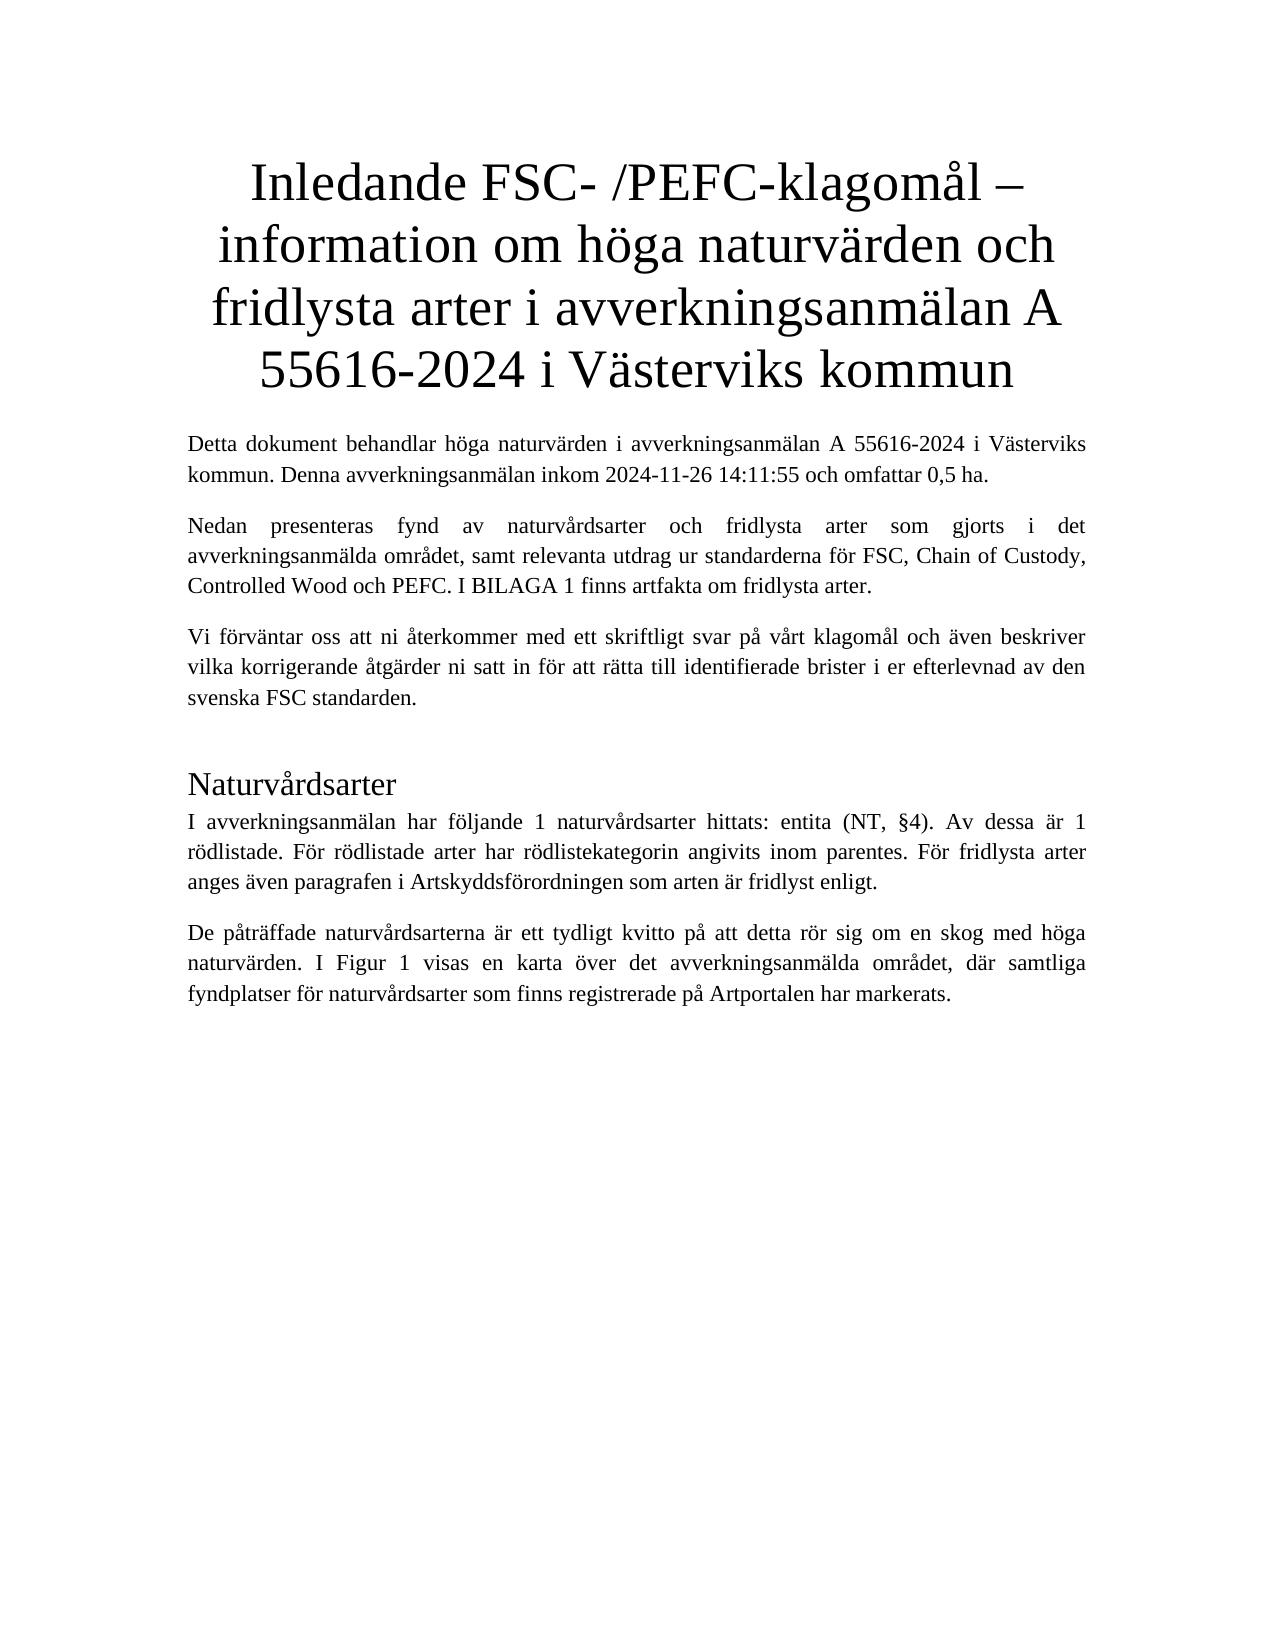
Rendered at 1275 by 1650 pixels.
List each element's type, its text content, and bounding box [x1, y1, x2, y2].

title Inledande FSC- /PEFC-klagomål – information om höga naturvärden och fridlysta arter i avverkningsanmälan A 55616-2024 i Västerviks kommun [187, 150, 1087, 399]
text Nedan presenteras fynd av naturvårdsarter och fridlysta arter som gjorts i det avverkningsanmälda området, samt relevanta utdrag ur standarderna för FSC, Chain of Custody, Controlled Wood och PEFC. I BILAGA 1 finns artfakta om fridlysta arter. [187, 512, 1087, 598]
text I avverkningsanmälan har följande 1 naturvårdsarter hittats: entita (NT, §4). Av dessa är 1 rödlistade. För rödlistade arter har rödlistekategorin angivits inom parentes. För fridlysta arter anges även paragrafen i Artskyddsförordningen som arten är fridlyst enligt. [187, 808, 1087, 894]
subtitle Naturvårdsarter [187, 764, 1087, 802]
text Vi förväntar oss att ni återkommer med ett skriftligt svar på vårt klagomål och även beskriver vilka korrigerande åtgärder ni satt in för att rätta till identifierade brister i er efterlevnad av den svenska FSC standarden. [187, 623, 1087, 710]
text De påträffade naturvårdsarterna är ett tydligt kvitto på att detta rör sig om en skog med höga naturvärden. I Figur 1 visas en karta över det avverkningsanmälda området, där samtliga fyndplatser för naturvårdsarter som finns registrerade på Artportalen har markerats. [187, 919, 1087, 1006]
text Detta dokument behandlar höga naturvärden i avverkningsanmälan A 55616-2024 i Västerviks kommun. Denna avverkningsanmälan inkom 2024-11-26 14:11:55 och omfattar 0,5 ha. [187, 430, 1087, 487]
